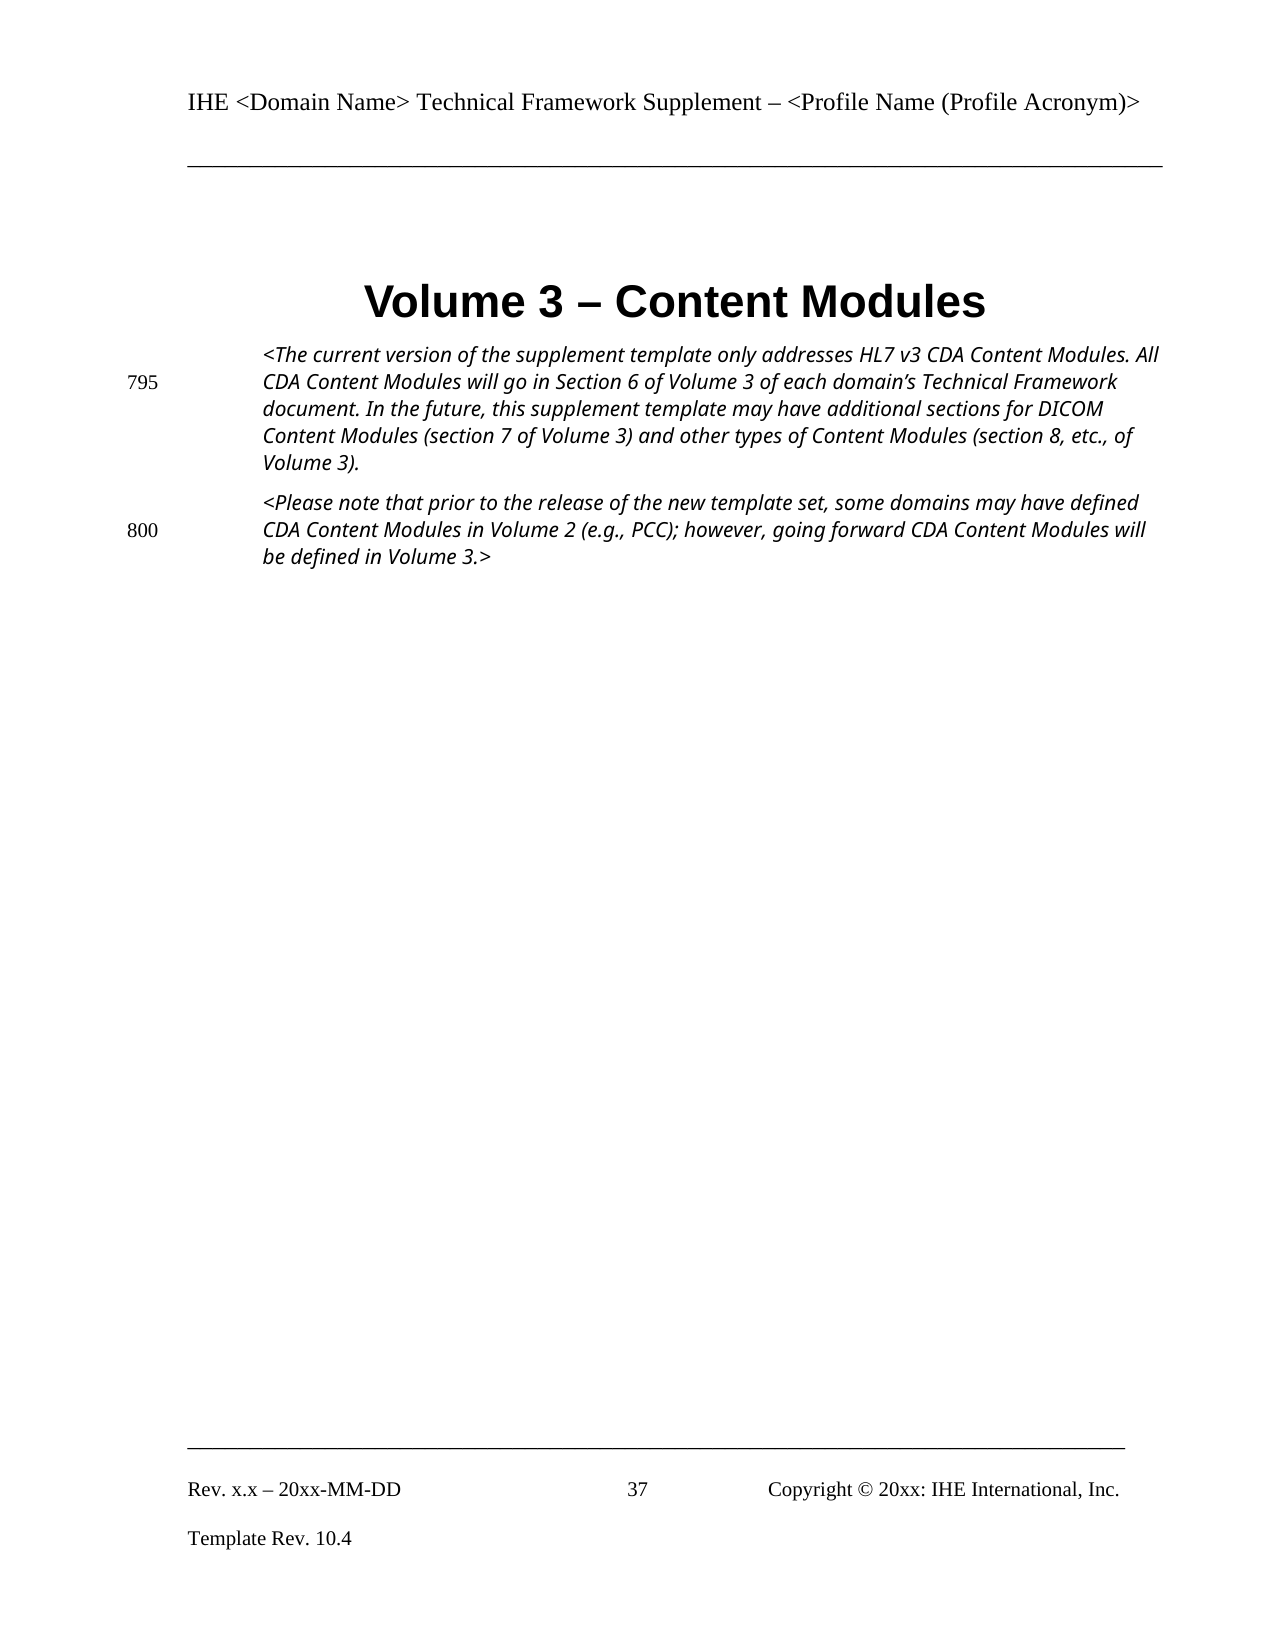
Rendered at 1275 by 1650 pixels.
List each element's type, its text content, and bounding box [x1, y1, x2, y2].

title Volume 3 – Content Modules [187, 274, 1162, 327]
text <The current version of the supplement template only addresses HL7 v3 CDA Content Modules. All CDA Content Modules will go in Section 6 of Volume 3 of each domain’s Technical Framework document. In the future, this supplement template may have additional sections for DICOM Content Modules (section 7 of Volume 3) and other types of Content Modules (section 8, etc., of Volume 3). [262, 341, 1162, 476]
text <Please note that prior to the release of the new template set, some domains may have defined CDA Content Modules in Volume 2 (e.g., PCC); however, going forward CDA Content Modules will be defined in Volume 3.> [262, 489, 1162, 570]
